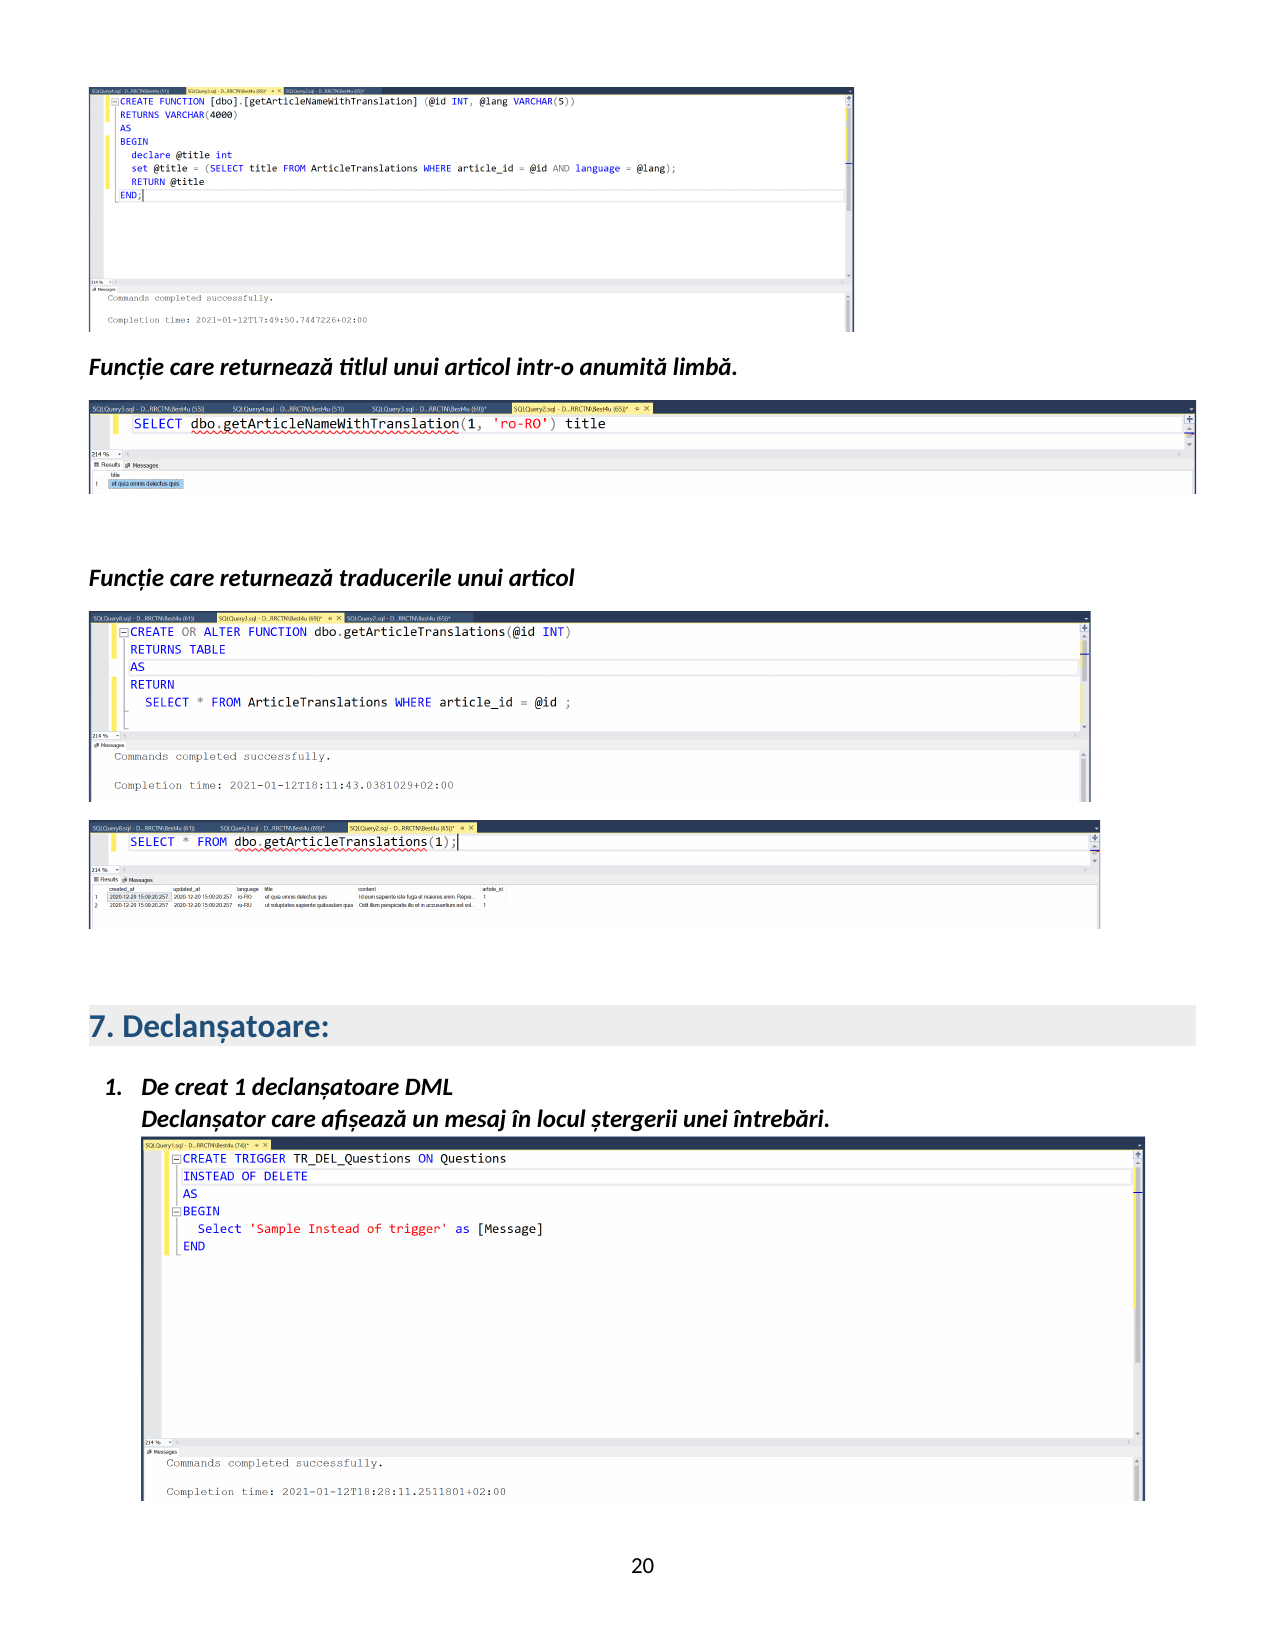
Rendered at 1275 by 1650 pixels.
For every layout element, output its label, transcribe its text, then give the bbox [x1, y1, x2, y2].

picture [88, 400, 1197, 494]
picture [88, 611, 1091, 802]
picture [88, 87, 855, 332]
list De creat 1 declanșatoare DML [103, 1071, 1196, 1101]
picture [141, 1136, 1146, 1501]
subtitle 7. Declanșatoare: [89, 1005, 1196, 1046]
text Funcție care returnează titlul unui articol intr-o anumită limbă. [89, 351, 1196, 381]
text Funcție care returnează traducerile unui articol [89, 562, 1196, 593]
list Declanșator care afișează un mesaj în locul ștergerii unei întrebări. [141, 1104, 1196, 1134]
picture [88, 820, 1100, 929]
